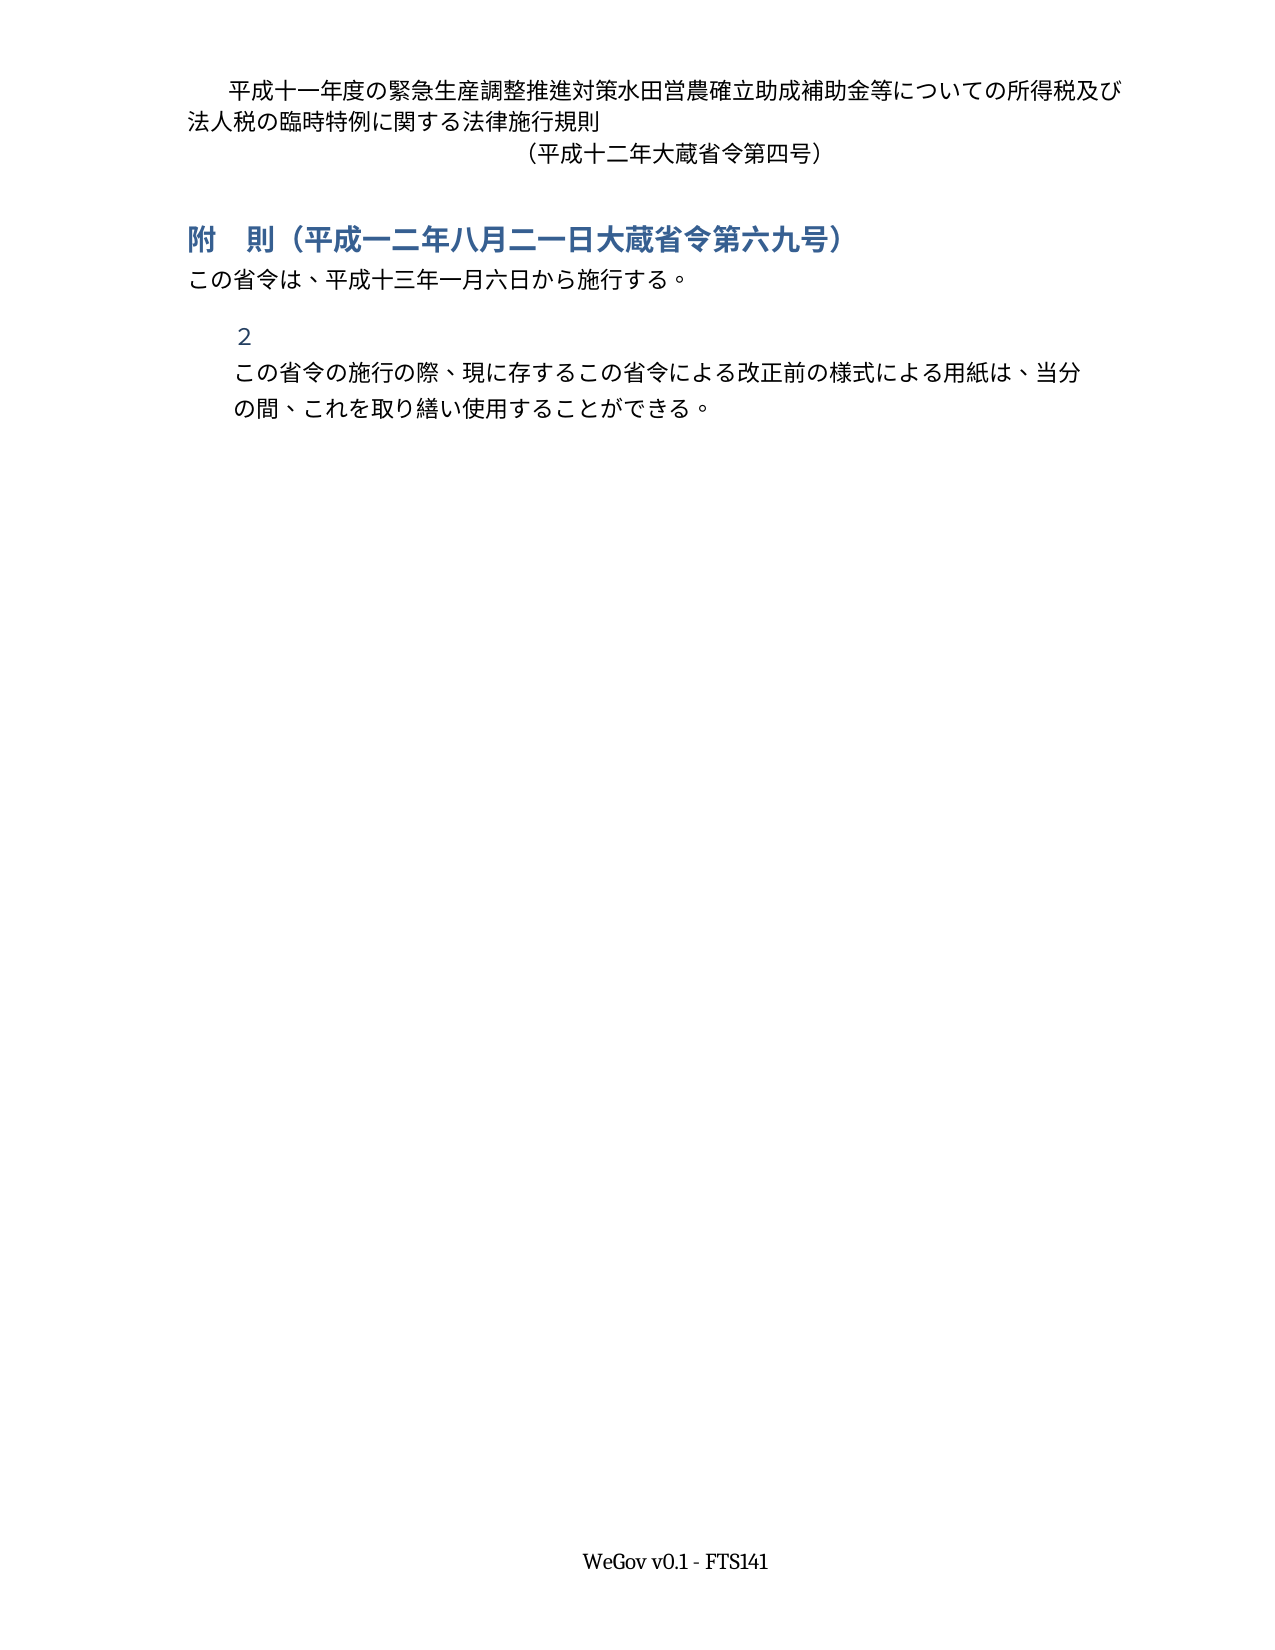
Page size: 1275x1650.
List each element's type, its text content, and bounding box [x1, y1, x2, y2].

subtitle ２ [233, 321, 1087, 352]
text この省令の施行の際、現に存するこの省令による改正前の様式による用紙は、当分の間、これを取り繕い使用することができる。 [233, 357, 1087, 424]
text この省令は、平成十三年一月六日から施行する。 [187, 264, 1087, 296]
subtitle 附 則（平成一二年八月二一日大蔵省令第六九号） [187, 219, 1087, 258]
